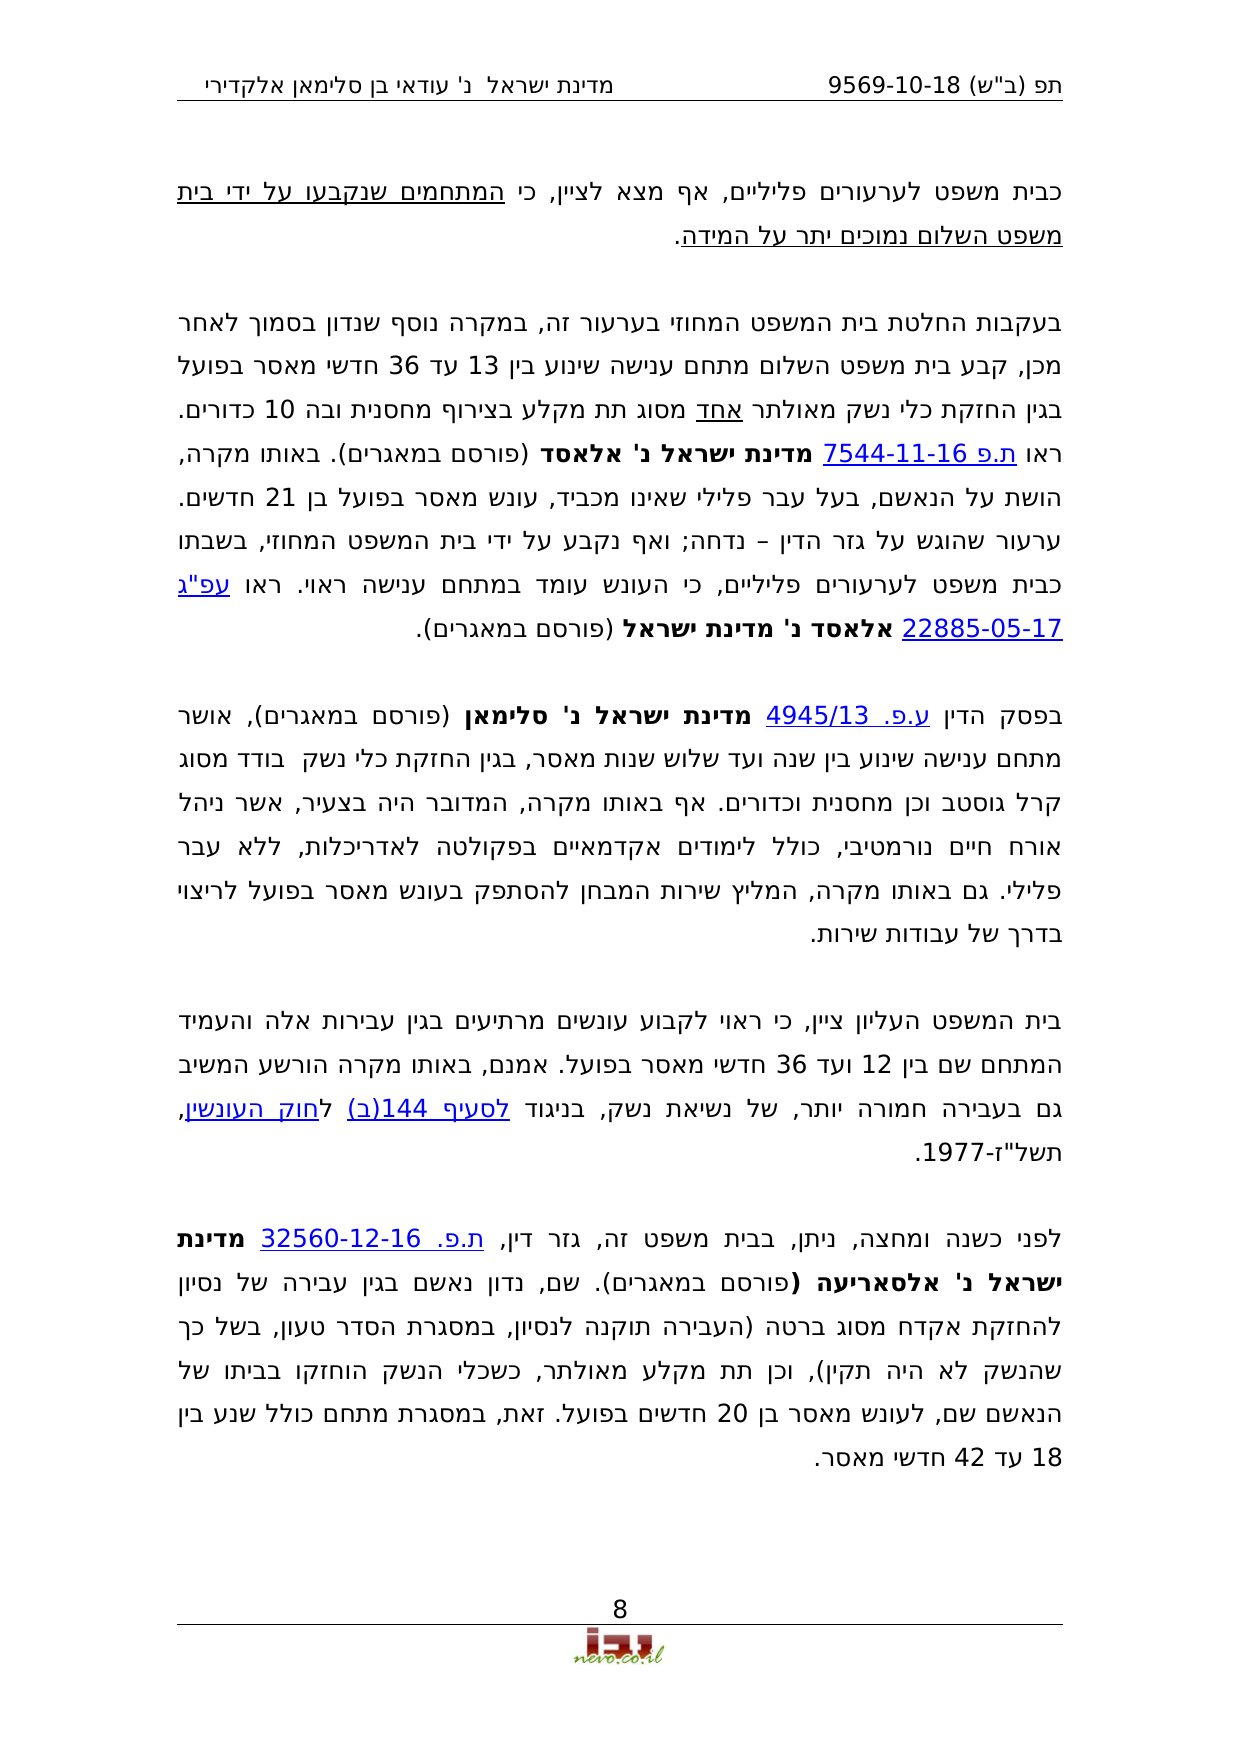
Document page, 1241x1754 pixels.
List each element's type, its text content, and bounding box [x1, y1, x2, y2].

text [177, 177, 1063, 250]
text בית המשפט העליון ציין, כי ראוי לקבוע עונשים מרתיעים בגין עבירות אלה והעמיד המתחם שם בין 12 ועד 36 חדשי מאסר בפועל. אמנם, באותו מקרה הורשע המשיב גם בעבירה חמורה יותר, של נשיאת נשק, בניגוד לסעיף 144(ב) לחוק העונשין, תשל"ז-1977. [177, 1007, 1063, 1167]
text לפני כשנה ומחצה, ניתן, בבית משפט זה, גזר דין, ת.פ. 32560-12-16 מדינת ישראל נ' אלסאריעה (פורסם במאגרים). שם, נדון נאשם בגין עבירה של נסיון להחזקת אקדח מסוג ברטה (העבירה תוקנה לנסיון, במסגרת הסדר טעון, בשל כך שהנשק לא היה תקין), וכן תת מקלע מאולתר, כשכלי הנשק הוחזקו בביתו של הנאשם שם, לעונש מאסר בן 20 חדשים בפועל. זאת, במסגרת מתחם כולל שנע בין 18 עד 42 חדשי מאסר. [177, 1225, 1063, 1473]
text בעקבות החלטת בית המשפט המחוזי בערעור זה, במקרה נוסף שנדון בסמוך לאחר מכן, קבע בית משפט השלום מתחם ענישה שינוע בין 13 עד 36 חדשי מאסר בפועל בגין החזקת כלי נשק מאולתר אחד מסוג תת מקלע בצירוף מחסנית ובה 10 כדורים. ראו ת.פ 7544-11-16 מדינת ישראל נ' אלאסד (פורסם במאגרים). באותו מקרה, הושת על הנאשם, בעל עבר פלילי שאינו מכביד, עונש מאסר בפועל בן 21 חדשים. ערעור שהוגש על גזר הדין – נדחה; ואף נקבע על ידי בית המשפט המחוזי, בשבתו כבית משפט לערעורים פליליים, כי העונש עומד במתחם ענישה ראוי. ראו עפ"ג 22885-05-17 אלאסד נ' מדינת ישראל (פורסם במאגרים). [177, 308, 1063, 643]
picture [574, 1627, 666, 1665]
text בפסק הדין ע.פ. 4945/13 מדינת ישראל נ' סלימאן (פורסם במאגרים), אושר מתחם ענישה שינוע בין שנה ועד שלוש שנות מאסר, בגין החזקת כלי נשק בודד מסוג קרל גוסטב וכן מחסנית וכדורים. אף באותו מקרה, המדובר היה בצעיר, אשר ניהל אורח חיים נורמטיבי, כולל לימודים אקדמאיים בפקולטה לאדריכלות, ללא עבר פלילי. גם באותו מקרה, המליץ שירות המבחן להסתפק בעונש מאסר בפועל לריצוי בדרך של עבודות שירות. [177, 701, 1063, 949]
